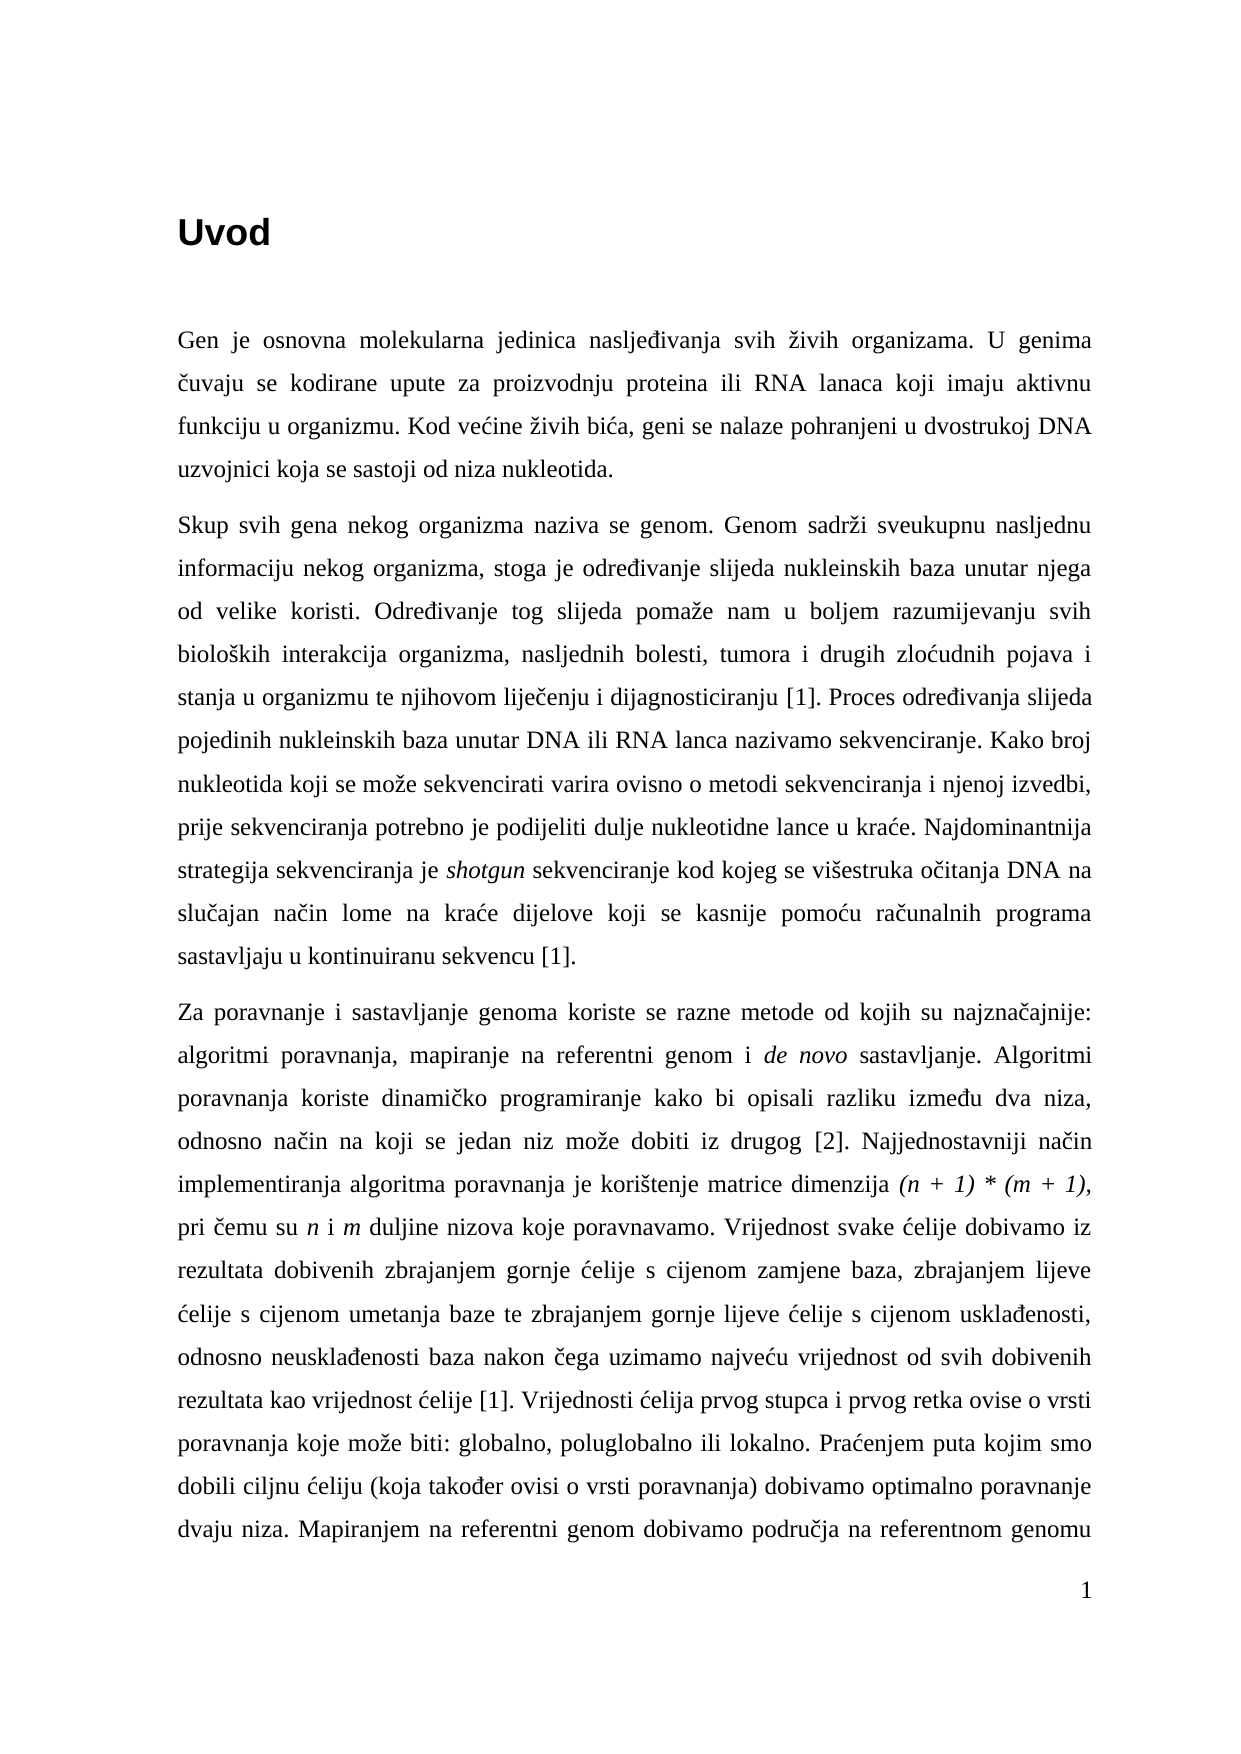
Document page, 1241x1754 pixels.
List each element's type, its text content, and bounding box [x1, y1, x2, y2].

subtitle Uvod [177, 210, 1092, 253]
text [177, 997, 1092, 1543]
text Gen je osnovna molekularna jedinica nasljeđivanja svih živih organizama. U genima čuvaju se kodirane upute za proizvodnju proteina ili RNA lanaca koji imaju aktivnu funkciju u organizmu. Kod većine živih bića, geni se nalaze pohranjeni u dvostrukoj DNA uzvojnici koja se sastoji od niza nukleotida. [177, 325, 1092, 483]
text Skup svih gena nekog organizma naziva se genom. Genom sadrži sveukupnu nasljednu informaciju nekog organizma, stoga je određivanje slijeda nukleinskih baza unutar njega od velike koristi. Određivanje tog slijeda pomaže nam u boljem razumijevanju svih bioloških interakcija organizma, nasljednih bolesti, tumora i drugih zloćudnih pojava i stanja u organizmu te njihovom liječenju i dijagnosticiranju [1]. Proces određivanja slijeda pojedinih nukleinskih baza unutar DNA ili RNA lanca nazivamo sekvenciranje. Kako broj nukleotida koji se može sekvencirati varira ovisno o metodi sekvenciranja i njenoj izvedbi, prije sekvenciranja potrebno je podijeliti dulje nukleotidne lance u kraće. Najdominantnija strategija sekvenciranja je shotgun sekvenciranje kod kojeg se višestruka očitanja DNA na slučajan način lome na kraće dijelove koji se kasnije pomoću računalnih programa sastavljaju u kontinuiranu sekvencu [1]. [177, 510, 1092, 970]
